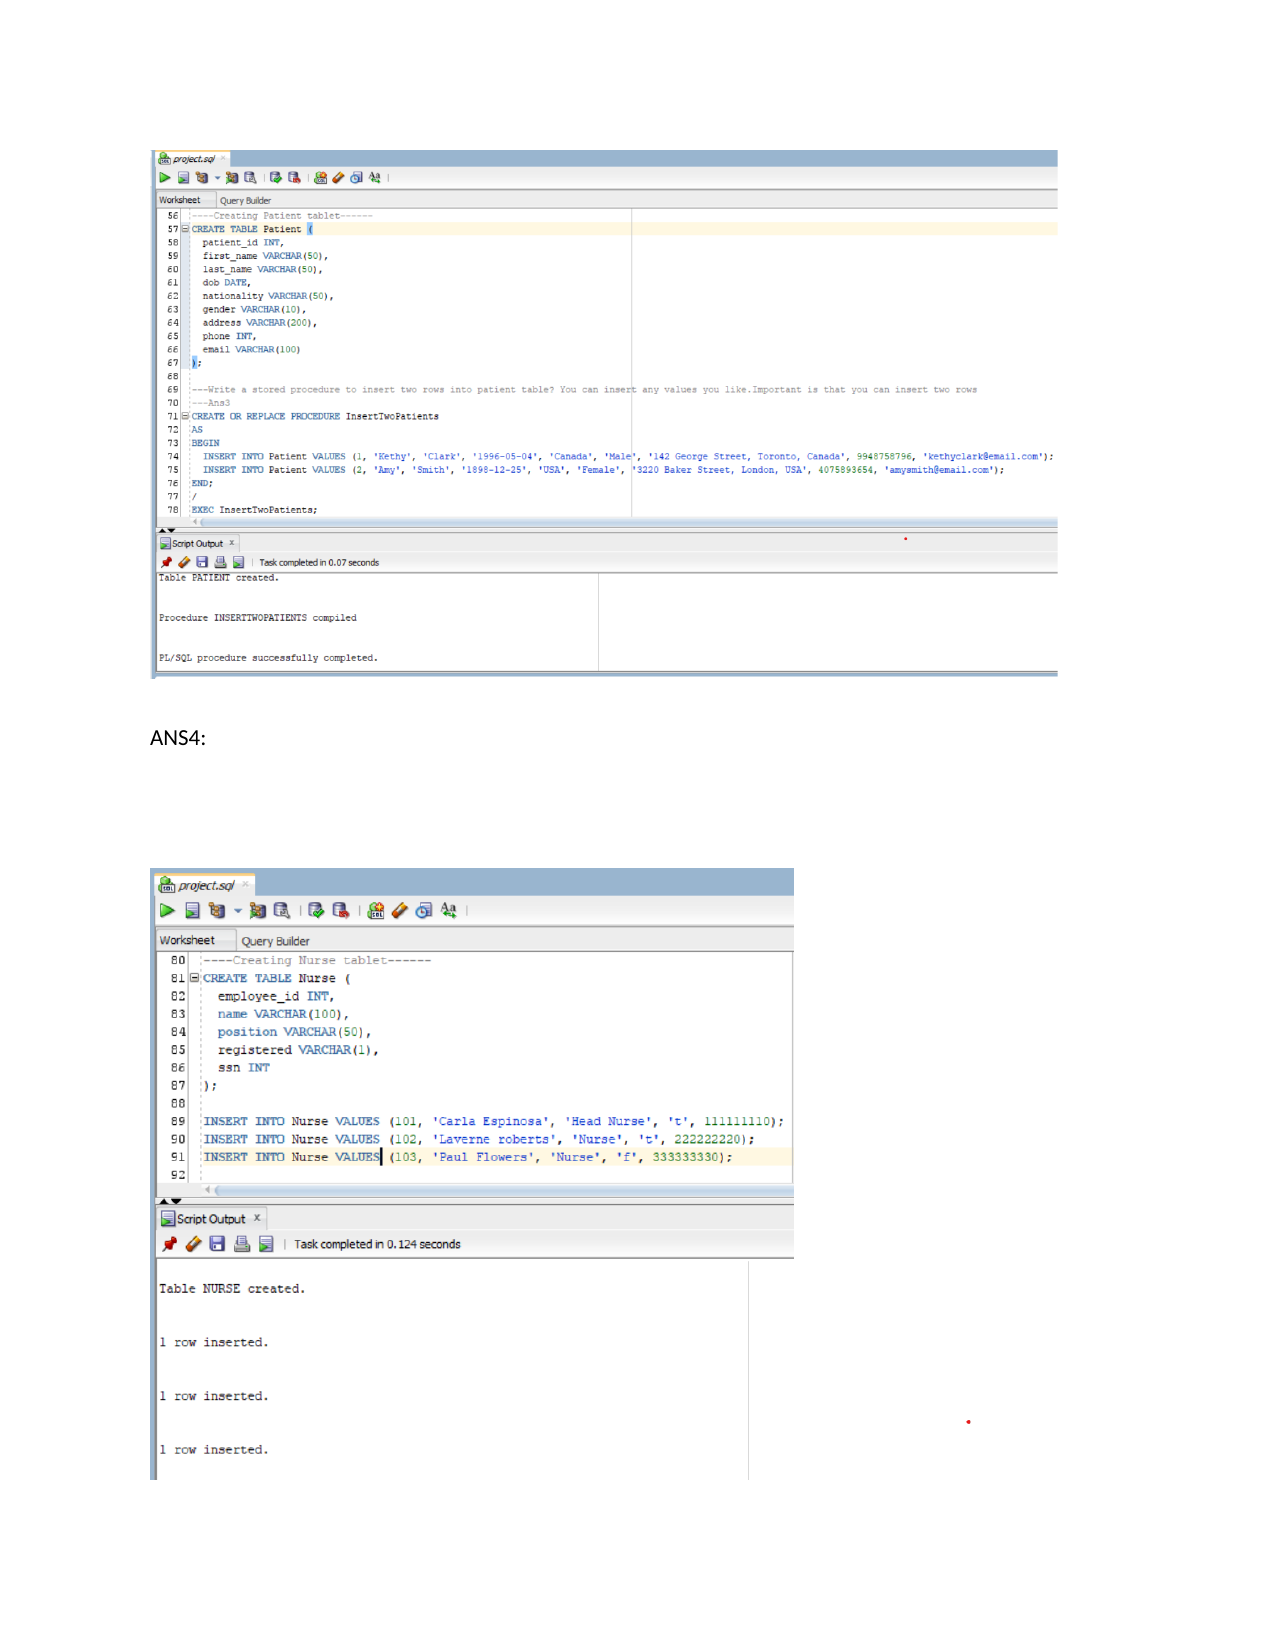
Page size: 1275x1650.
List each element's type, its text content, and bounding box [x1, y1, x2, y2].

picture [150, 868, 971, 1480]
text ANS4: [150, 723, 1125, 751]
picture [150, 150, 1058, 679]
